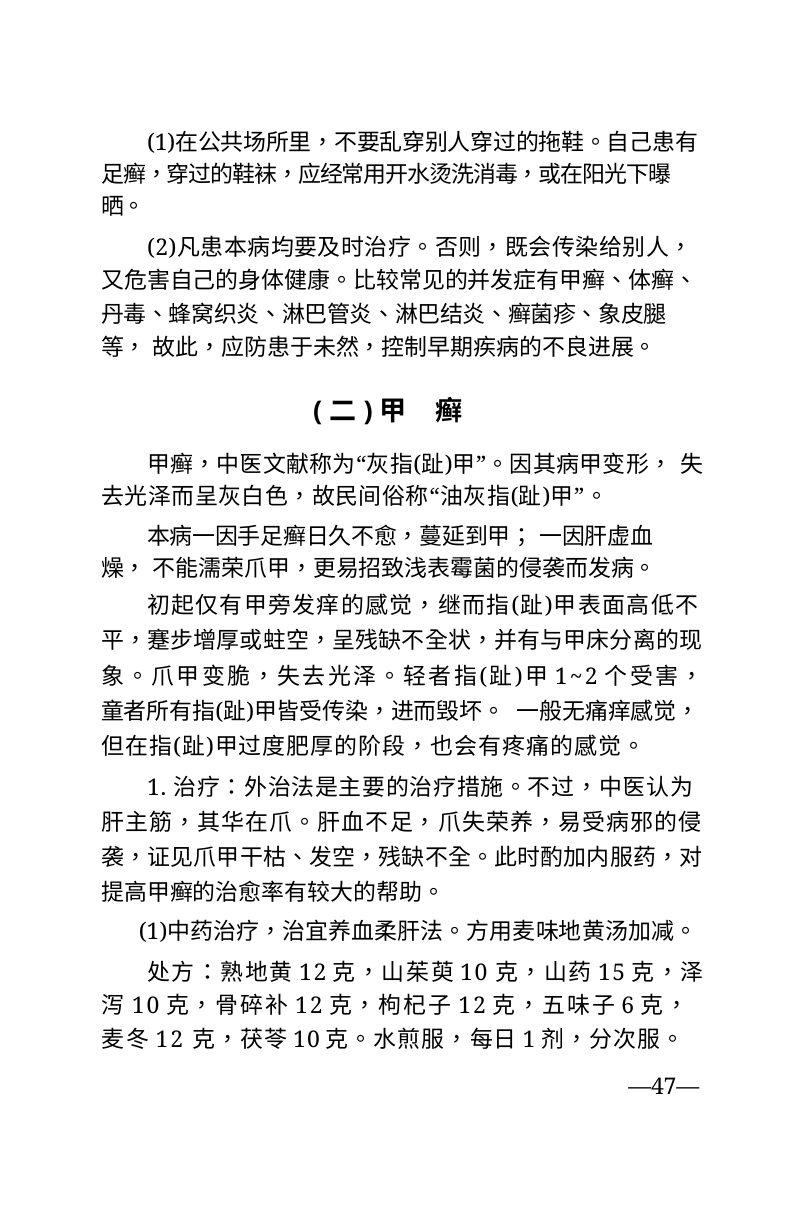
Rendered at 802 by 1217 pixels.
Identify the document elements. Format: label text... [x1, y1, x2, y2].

text ( 二 ) 甲 癣 [313, 393, 713, 427]
text 甲癣，中医文献称为“灰指(趾)甲”。因其病甲变形， 失去光泽而呈灰白色，故民间俗称“油灰指(趾)甲”。 [101, 448, 706, 511]
text 本病一因手足癣日久不愈，蔓延到甲； 一因肝虚血燥， 不能濡荣爪甲，更易招致浅表霉菌的侵袭而发病。 [101, 520, 697, 583]
text 1. 治疗：外治法是主要的治疗措施。不过，中医认为 肝主筋，其华在爪。肝血不足，爪失荣养，易受病邪的侵 袭，证见爪甲干枯、发空，残缺不全。此时酌加内服药，对 提高甲癣的治愈率有较大的帮助。 [101, 771, 703, 908]
text 初起仅有甲旁发痒的感觉，继而指(趾)甲表面高低不 平，蹇步增厚或蛀空，呈残缺不全状，并有与甲床分离的现 象。爪甲变脆，失去光泽。轻者指(趾)甲1~2个受害， 童者所有指(趾)甲皆受传染，进而毁坏。 一般无痛痒感觉， 但在指(趾)甲过度肥厚的阶段，也会有疼痛的感觉。 [101, 589, 711, 761]
text 处方：熟地黄12克，山茱萸10 克，山药15克，泽泻 10克，骨碎补12克，枸杞子12克，五味子6克，麦冬12 克，茯苓10克。水煎服，每日1剂，分次服。 [101, 956, 704, 1054]
text (1)中药治疗，治宜养血柔肝法。方用麦味地黄汤加减。 [138, 917, 713, 945]
text (1)在公共场所里，不要乱穿别人穿过的拖鞋。自己患有 足癣，穿过的鞋袜，应经常用开水烫洗消毒，或在阳光下曝晒。 [101, 126, 713, 221]
text (2)凡患本病均要及时治疗。否则，既会传染给别人， 又危害自己的身体健康。比较常见的并发症有甲癣、体癣、 丹毒、蜂窝织炎、淋巴管炎、淋巴结炎、癣菌疹、象皮腿等， 故此，应防患于未然，控制早期疾病的不良进展。 [101, 231, 712, 363]
